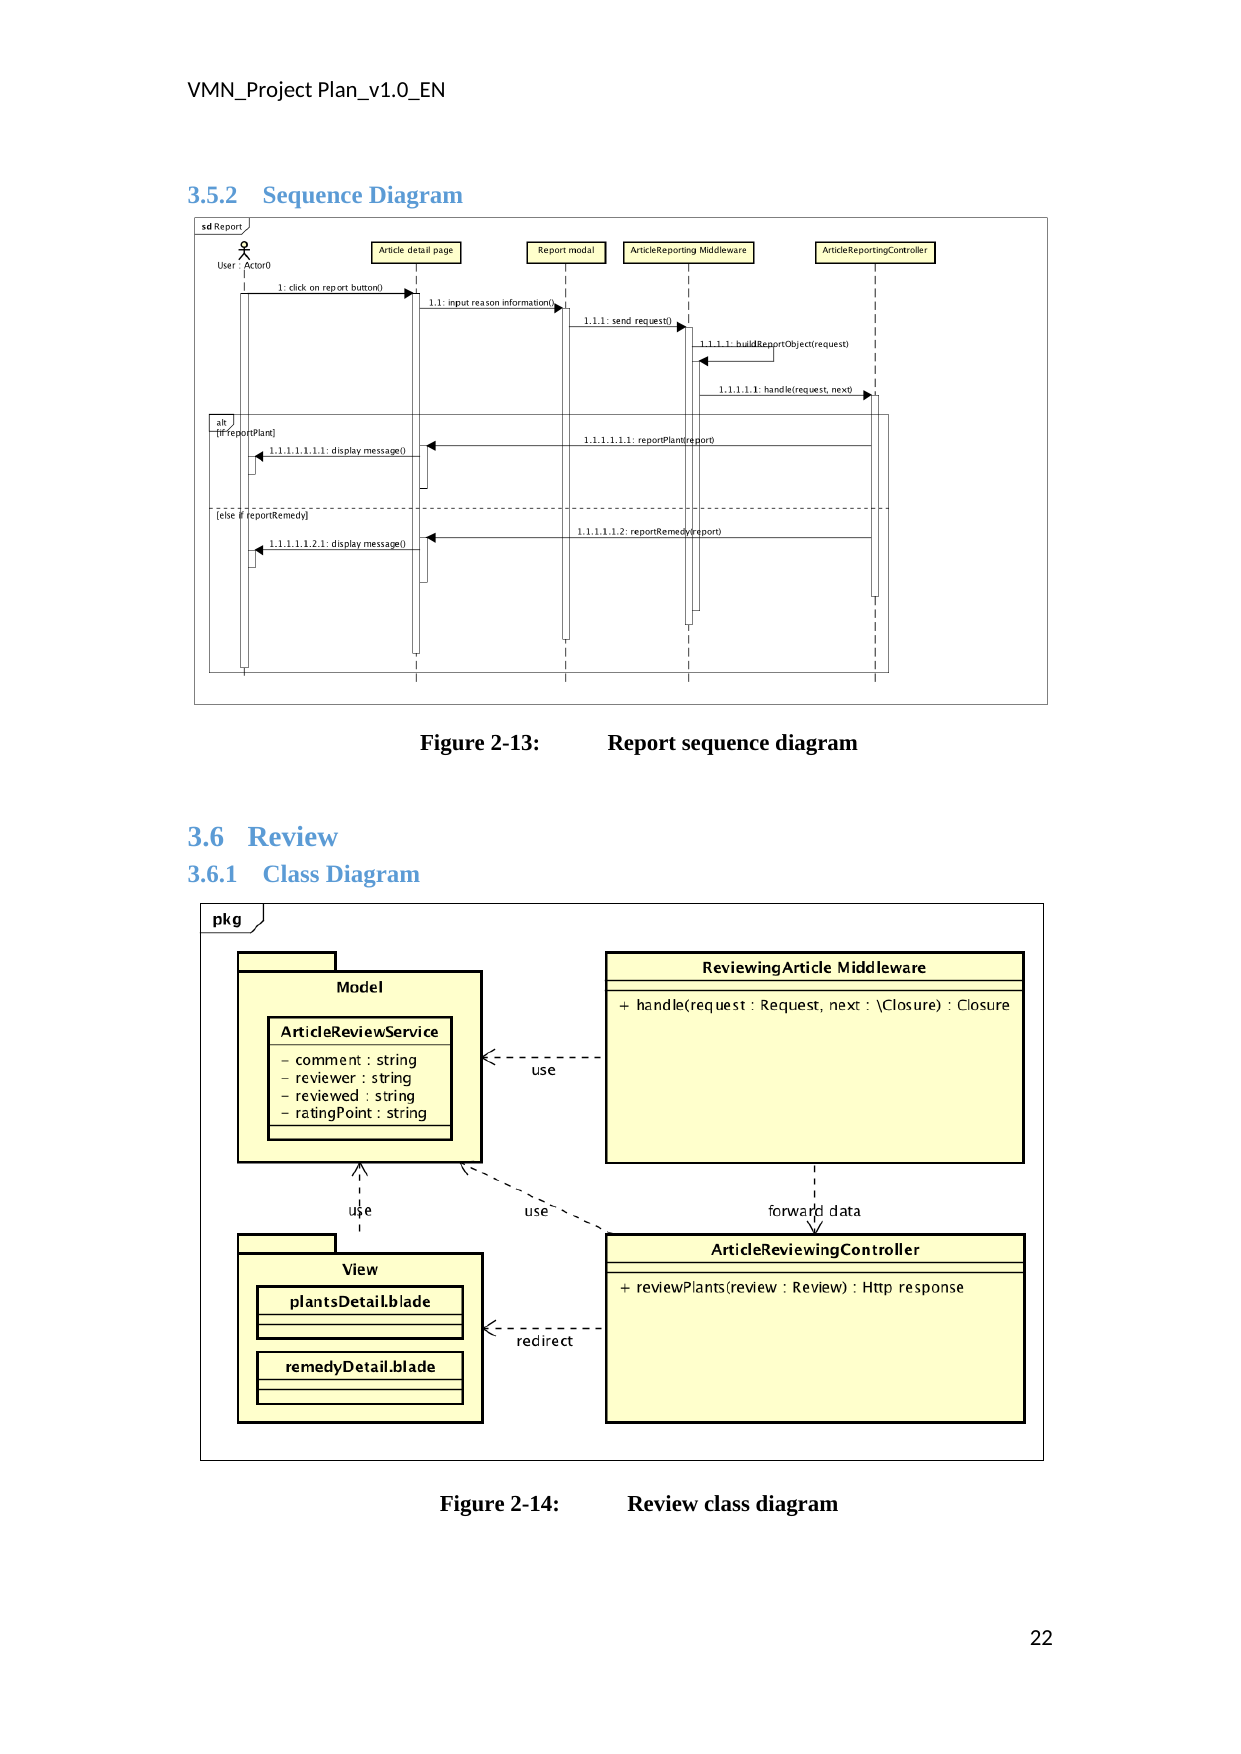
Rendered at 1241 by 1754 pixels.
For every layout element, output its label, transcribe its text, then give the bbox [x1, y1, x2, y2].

text Review class diagram [225, 1490, 1053, 1516]
subtitle Sequence Diagram [187, 180, 1053, 209]
subtitle Class Diagram [187, 859, 1053, 888]
text Report sequence diagram [225, 729, 1053, 756]
subtitle Review [187, 819, 1053, 852]
picture [187, 890, 1053, 1472]
picture [187, 211, 1053, 711]
